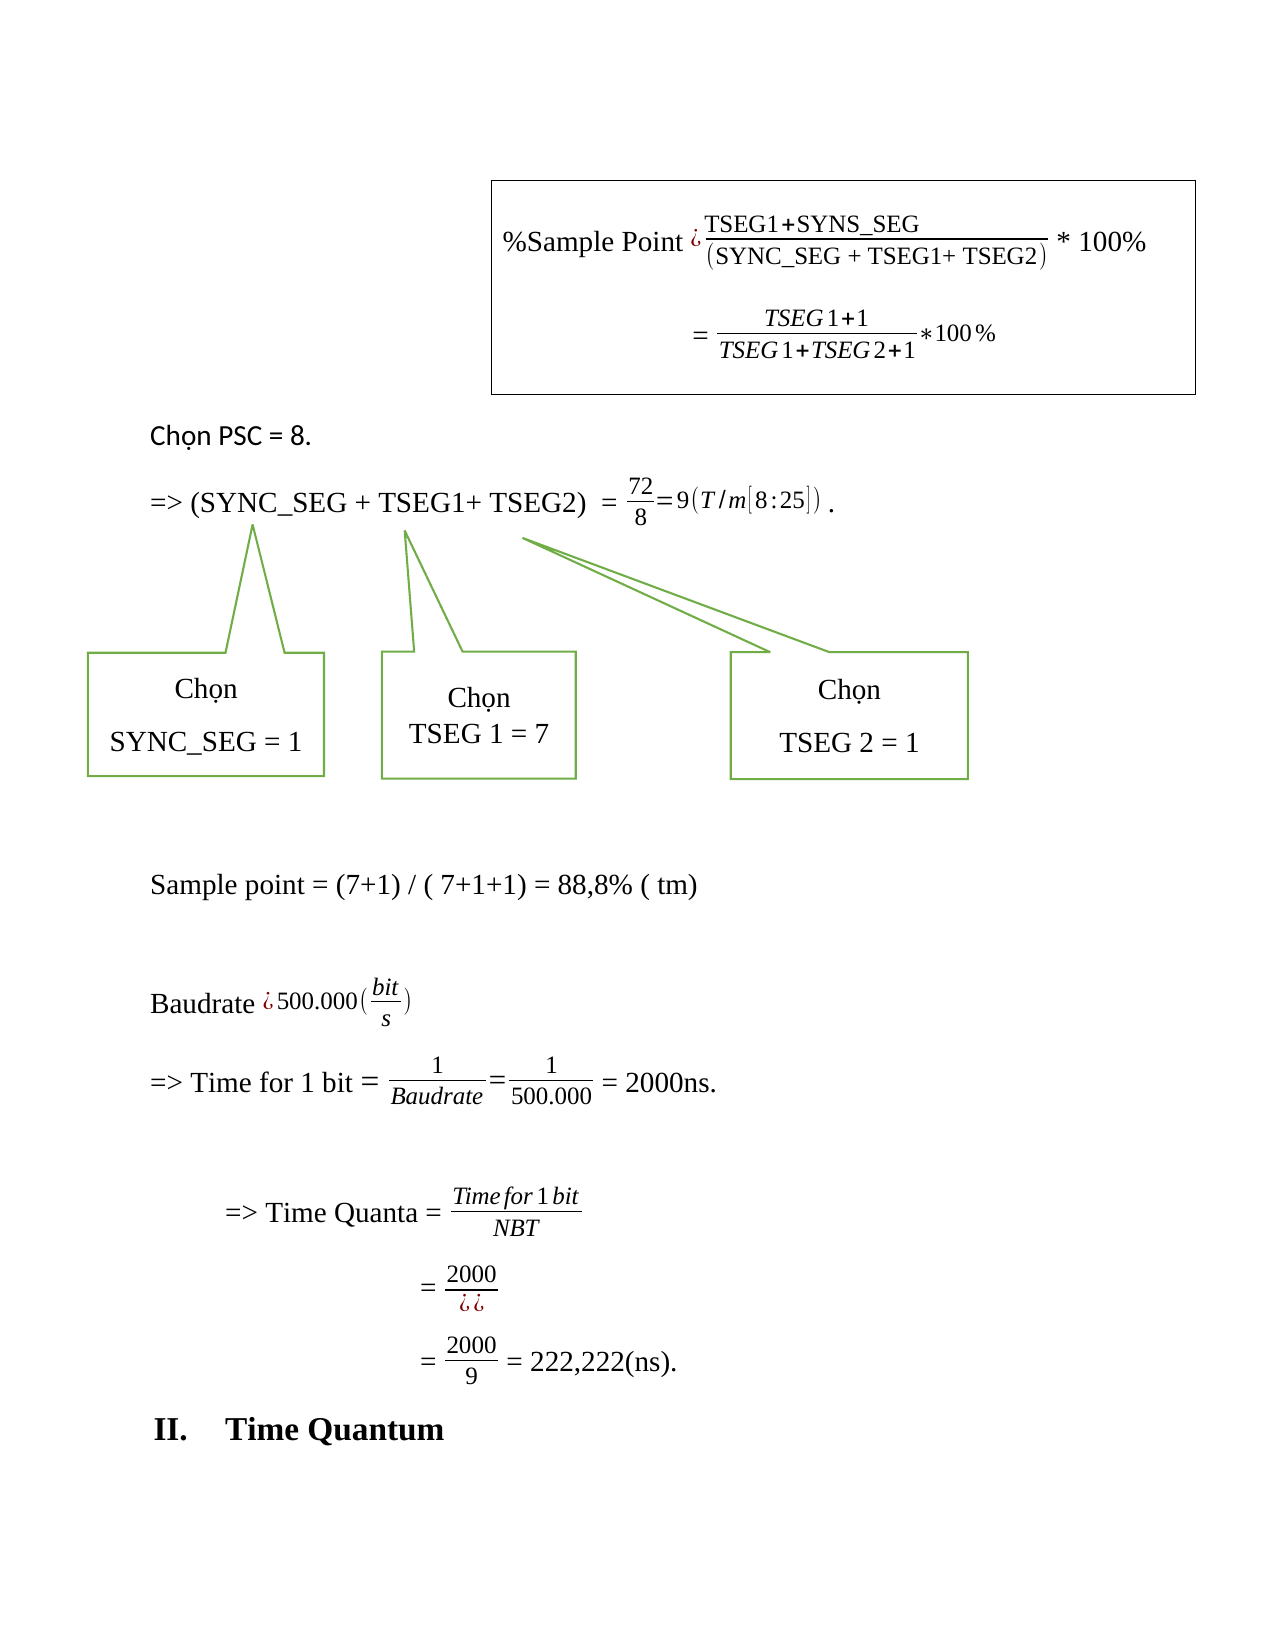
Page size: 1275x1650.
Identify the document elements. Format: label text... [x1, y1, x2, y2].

table_header %Sample Point * 100% = [492, 181, 1195, 394]
text = = 222,222(ns). [150, 1331, 1125, 1390]
text => Time Quanta = [150, 1183, 1125, 1242]
text Baudrate [150, 973, 1125, 1032]
list Time Quantum [187, 1410, 1125, 1448]
text => (SYNC_SEG + TSEG1+ TSEG2) = . [150, 472, 1125, 531]
text Sample point = (7+1) / ( 7+1+1) = 88,8% ( tm) [150, 867, 1125, 901]
text => Time for 1 bit = = 2000ns. [150, 1051, 1125, 1110]
text = [150, 1261, 1125, 1312]
text Chọn PSC = 8. [150, 417, 1125, 453]
